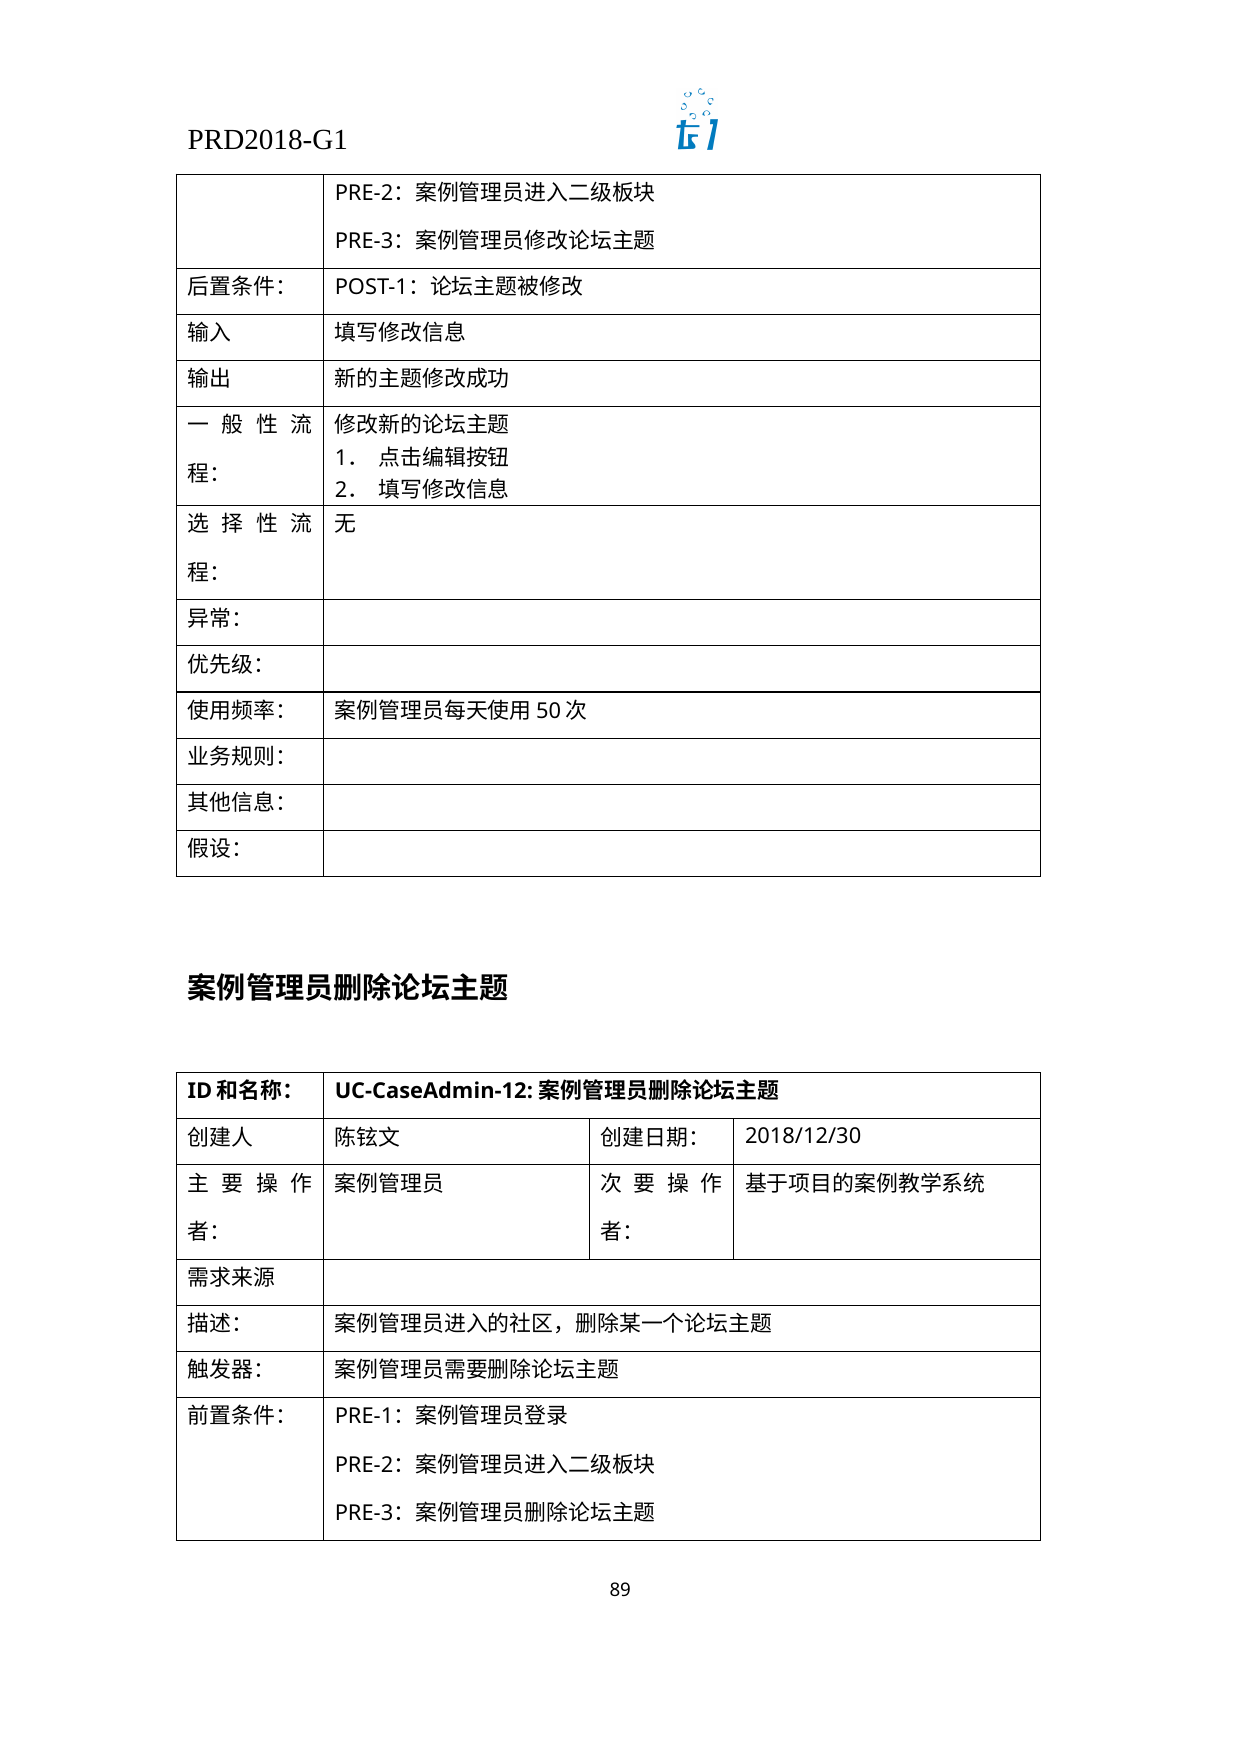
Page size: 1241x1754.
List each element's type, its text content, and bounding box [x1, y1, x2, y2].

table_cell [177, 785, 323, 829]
picture [676, 88, 719, 150]
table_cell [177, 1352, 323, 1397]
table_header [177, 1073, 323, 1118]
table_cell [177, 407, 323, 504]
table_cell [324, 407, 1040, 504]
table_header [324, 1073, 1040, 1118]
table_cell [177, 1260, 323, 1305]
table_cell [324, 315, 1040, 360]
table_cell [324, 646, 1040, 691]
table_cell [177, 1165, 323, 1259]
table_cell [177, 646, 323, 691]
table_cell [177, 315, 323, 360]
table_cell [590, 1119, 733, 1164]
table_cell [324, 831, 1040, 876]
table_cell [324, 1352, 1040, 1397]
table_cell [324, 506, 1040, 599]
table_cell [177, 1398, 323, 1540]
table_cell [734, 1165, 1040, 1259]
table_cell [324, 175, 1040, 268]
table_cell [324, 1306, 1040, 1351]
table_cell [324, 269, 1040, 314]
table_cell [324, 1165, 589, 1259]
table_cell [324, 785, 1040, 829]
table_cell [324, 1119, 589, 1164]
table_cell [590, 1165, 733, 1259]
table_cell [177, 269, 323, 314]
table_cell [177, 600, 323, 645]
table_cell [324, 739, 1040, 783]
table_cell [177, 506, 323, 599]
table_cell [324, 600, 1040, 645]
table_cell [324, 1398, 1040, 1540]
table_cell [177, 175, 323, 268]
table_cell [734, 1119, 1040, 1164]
subtitle 案例管理员删除论坛主题 [187, 953, 1053, 1018]
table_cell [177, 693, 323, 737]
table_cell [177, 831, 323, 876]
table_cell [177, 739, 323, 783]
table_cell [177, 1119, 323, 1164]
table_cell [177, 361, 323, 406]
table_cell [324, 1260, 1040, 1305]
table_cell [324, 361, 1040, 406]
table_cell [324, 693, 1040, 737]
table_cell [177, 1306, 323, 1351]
